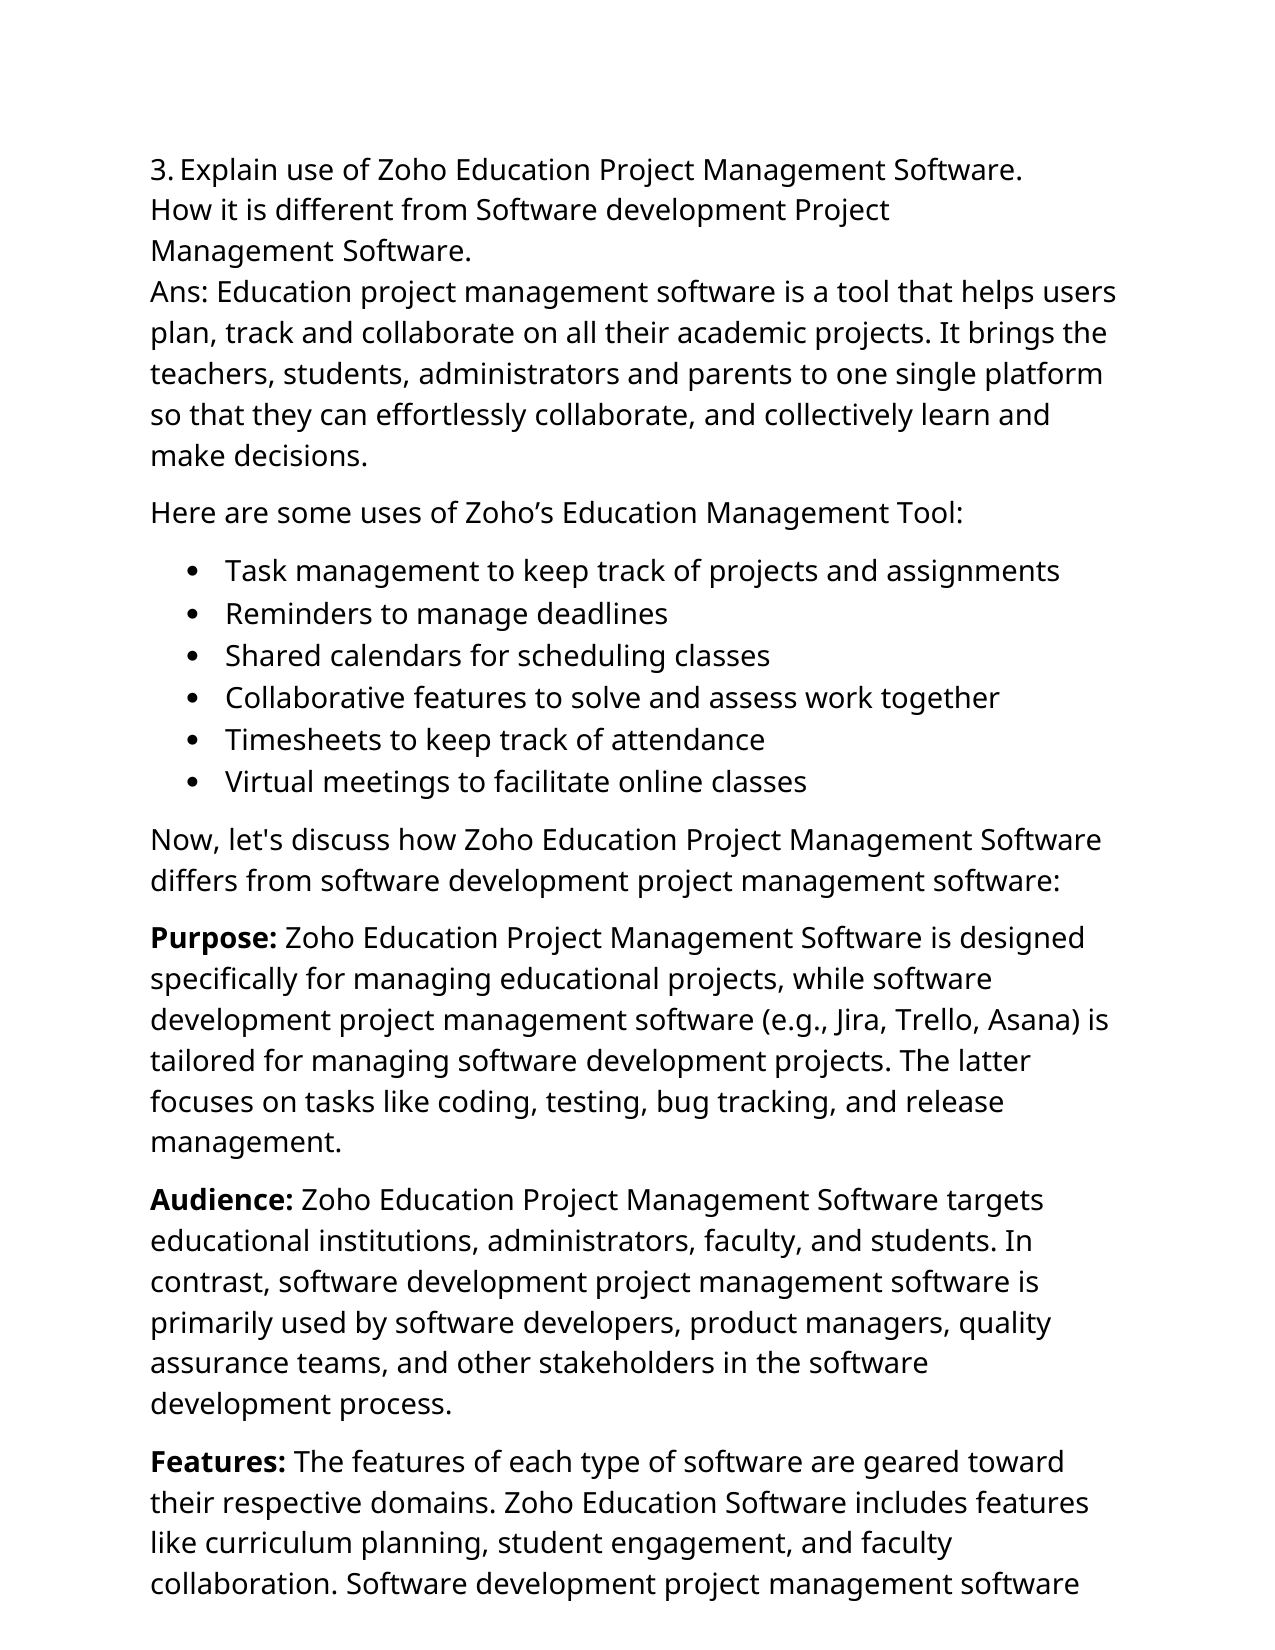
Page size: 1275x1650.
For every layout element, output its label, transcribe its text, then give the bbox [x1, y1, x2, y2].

text Audience: Zoho Education Project Management Software targets educational institutions, administrators, faculty, and students. In contrast, software development project management software is primarily used by software developers, product managers, quality assurance teams, and other stakeholders in the software development process. [150, 1179, 1100, 1423]
text Purpose: Zoho Education Project Management Software is designed specifically for managing educational projects, while software development project management software (e.g., Jira, Trello, Asana) is tailored for managing software development projects. The latter focuses on tasks like coding, testing, bug tracking, and release management. [150, 918, 1125, 1161]
list Shared calendars for scheduling classes [187, 635, 1158, 675]
list Timesheets to keep track of attendance [187, 719, 1158, 759]
list Collaborative features to solve and assess work together [187, 677, 1158, 717]
list Explain use of Zoho Education Project Management Software. How it is different from Software development Project Management Software. [150, 149, 1026, 270]
list Virtual meetings to facilitate online classes [187, 762, 1158, 801]
text Here are some uses of Zoho’s Education Management Tool: [150, 492, 1158, 532]
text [150, 1441, 1126, 1603]
list Reminders to manage deadlines [187, 593, 1158, 633]
text Ans: Education project management software is a tool that helps users plan, track and collaborate on all their academic projects. It brings the teachers, students, administrators and parents to one single platform so that they can effortlessly collaborate, and collectively learn and make decisions. [150, 271, 1125, 474]
list Task management to keep track of projects and assignments [187, 551, 1158, 590]
text Now, let's discuss how Zoho Education Project Management Software differs from software development project management software: [150, 819, 1158, 900]
